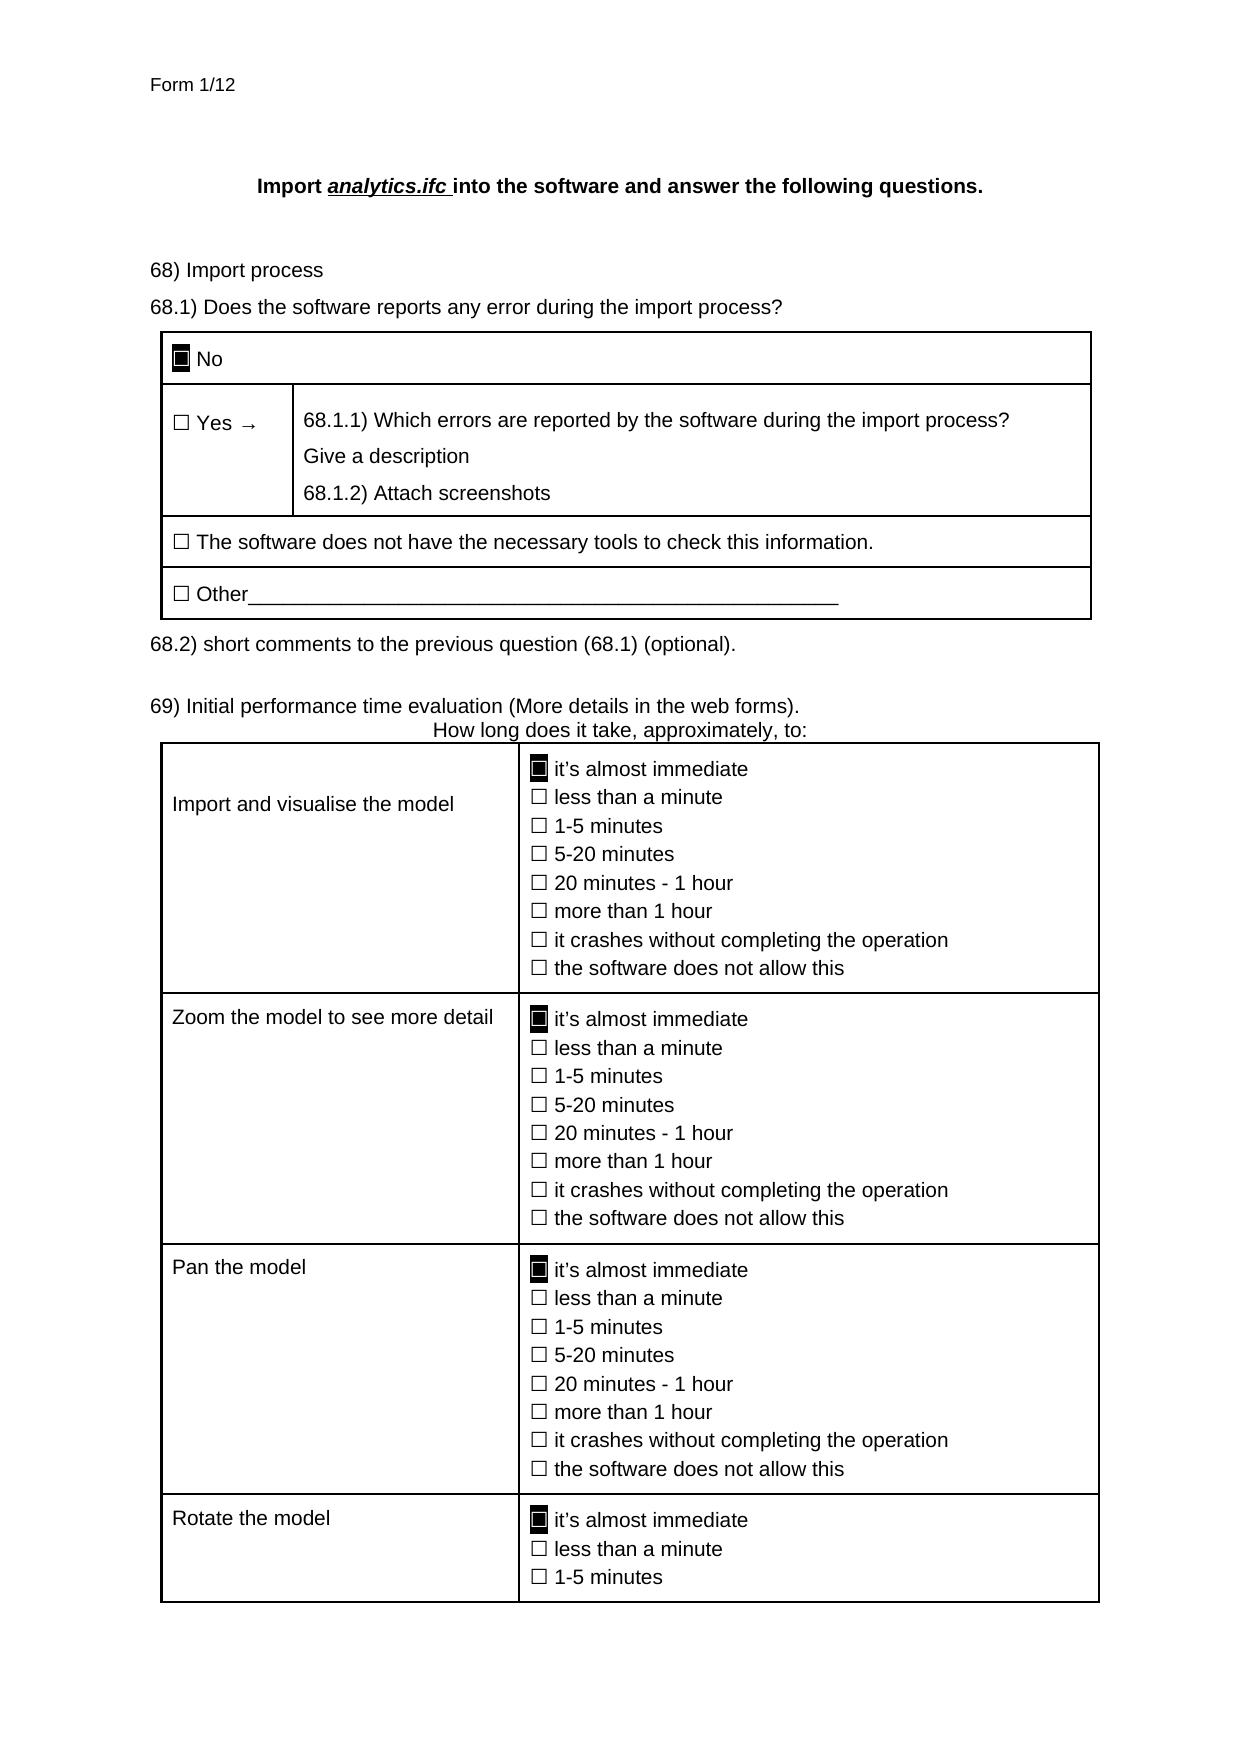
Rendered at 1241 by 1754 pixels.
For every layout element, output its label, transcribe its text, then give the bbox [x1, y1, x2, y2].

text 69) Initial performance time evaluation (More details in the web forms). [150, 694, 1090, 718]
table_cell Rotate the model [163, 1495, 518, 1601]
table_cell 68.1.1) Which errors are reported by the software during the import process? Give a description 68.1.2) Attach screenshots [294, 385, 1090, 515]
text Import analytics.ifc into the software and answer the following questions. [150, 174, 1090, 198]
table_cell Zoom the model to see more detail [163, 994, 518, 1242]
table_header ☐ No [163, 333, 1090, 383]
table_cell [520, 1495, 1098, 1601]
text 68.2) short comments to the previous question (68.1) (optional). [150, 632, 1090, 656]
table_cell ☐ Yes → [163, 385, 292, 515]
text How long does it take, approximately, to: [150, 718, 1090, 742]
text 68.1) Does the software reports any error during the import process? [150, 295, 1090, 319]
table_cell ☐ The software does not have the necessary tools to check this information. [163, 517, 1090, 566]
table_header ☐ it’s almost immediate ☐ less than a minute ☐ 1-5 minutes ☐ 5-20 minutes ☐ 20 minutes - 1 hour ☐ more than 1 hour ☐ it crashes without completing the operation ☐ the software does not allow this [520, 744, 1098, 992]
table_cell Pan the model [163, 1245, 518, 1493]
table_cell ☐ Other___________________________________________________ [163, 568, 1090, 618]
text 68) Import process [150, 258, 1090, 282]
table_header Import and visualise the model [163, 744, 518, 992]
